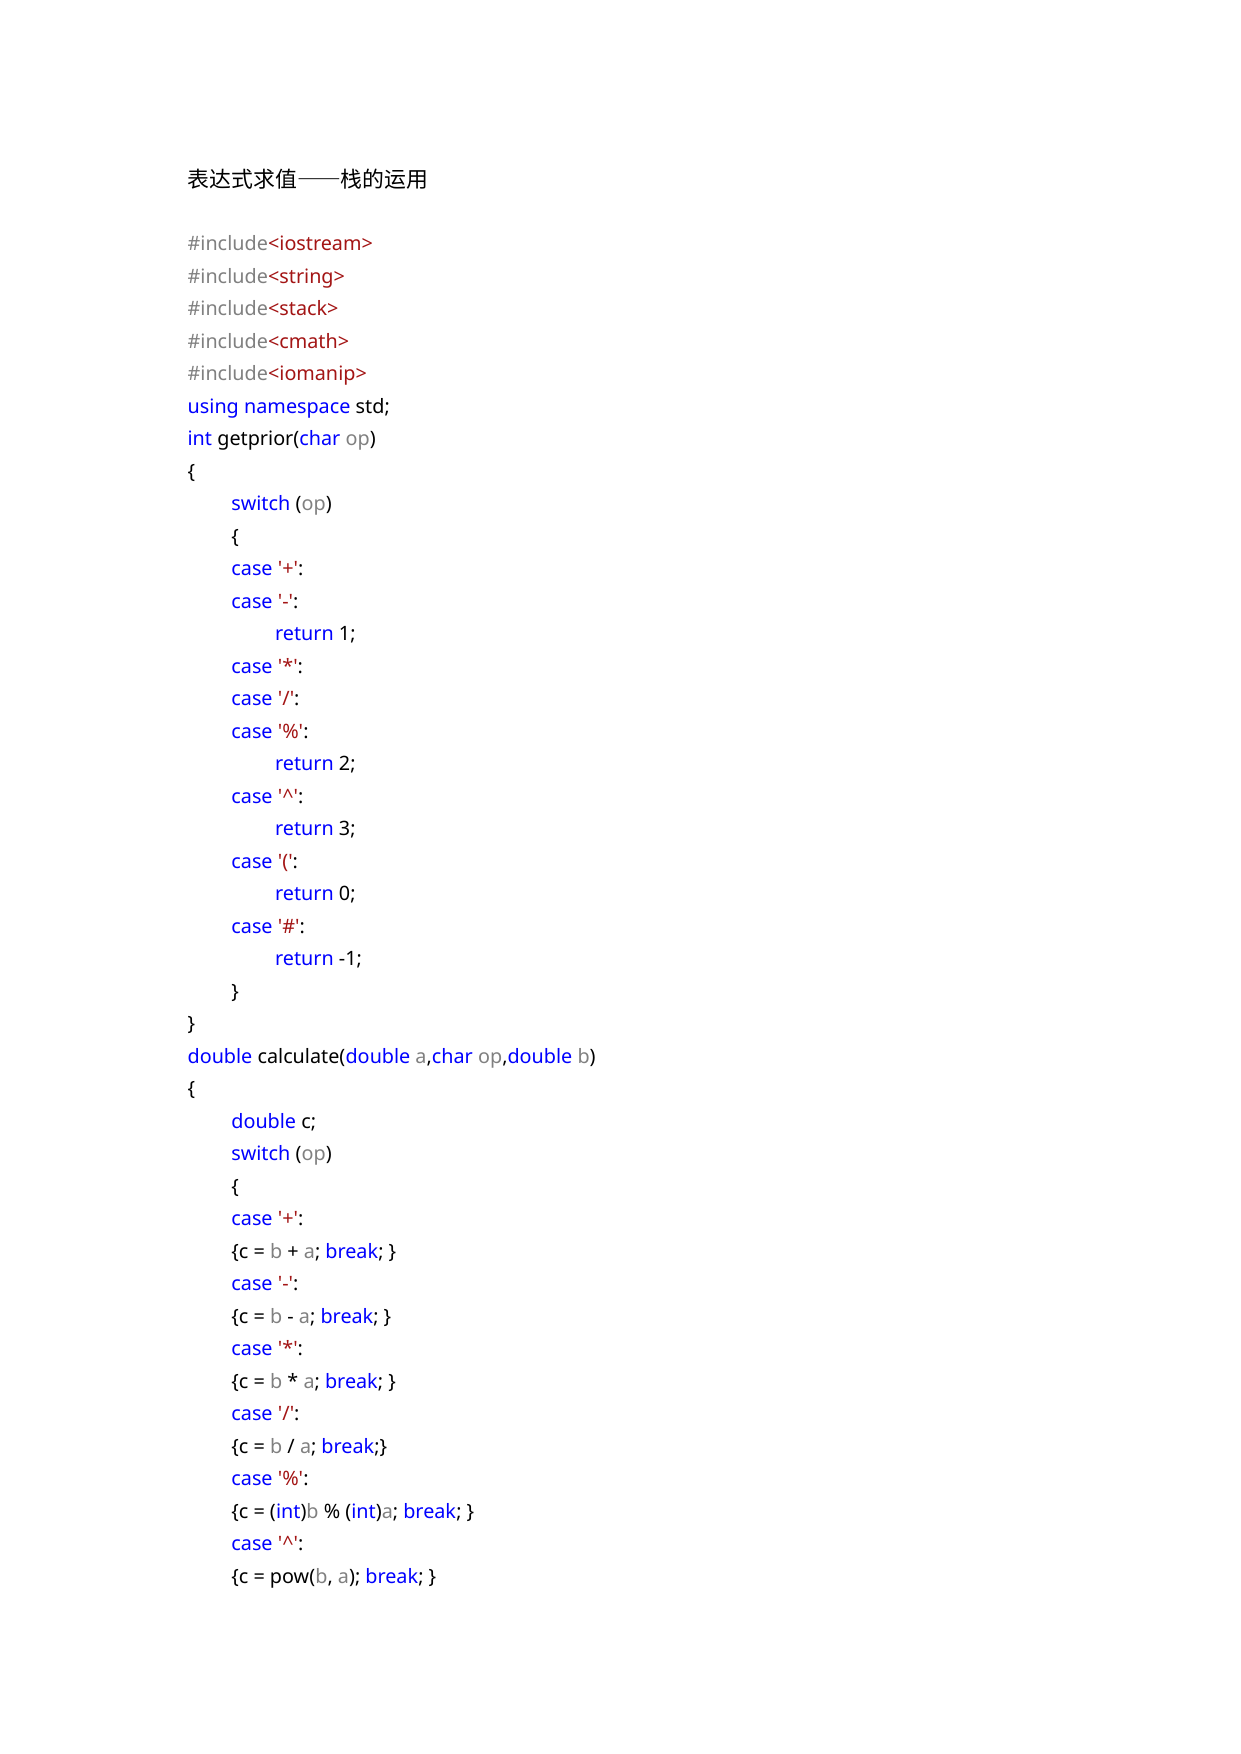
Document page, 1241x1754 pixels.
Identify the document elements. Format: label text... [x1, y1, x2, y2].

text return 2; [187, 747, 1053, 779]
text return 0; [187, 877, 1053, 909]
text {c = b + a; break; } [187, 1234, 1053, 1267]
text case '*': [187, 1332, 1053, 1364]
text {c = b * a; break; } [187, 1364, 1053, 1397]
text case '^': [187, 779, 1053, 812]
text using namespace std; [187, 389, 1053, 422]
text {c = (int)b % (int)a; break; } [187, 1494, 1053, 1527]
text case '+': [187, 552, 1053, 584]
text {c = pow(b, a); break; } [187, 1559, 1053, 1592]
text {c = b / a; break;} [187, 1429, 1053, 1462]
text case '/': [187, 1397, 1053, 1429]
text case '+': [187, 1202, 1053, 1234]
text int getprior(char op) [187, 422, 1053, 454]
text { [187, 519, 1053, 552]
text case '/': [187, 682, 1053, 714]
text 表达式求值——栈的运用 [187, 162, 1053, 194]
text case '%': [187, 1462, 1053, 1494]
text return -1; [187, 942, 1053, 974]
text case '^': [187, 1527, 1053, 1559]
text { [187, 454, 1053, 487]
text case '*': [187, 649, 1053, 682]
text { [187, 1072, 1053, 1104]
text double calculate(double a,char op,double b) [187, 1039, 1053, 1072]
text double c; [187, 1104, 1053, 1137]
text case '-': [187, 1267, 1053, 1299]
text { [187, 1169, 1053, 1202]
text } [187, 974, 1053, 1007]
text case '(': [187, 844, 1053, 877]
text case '#': [187, 909, 1053, 942]
text #include<iomanip> [187, 357, 1053, 389]
text switch (op) [187, 487, 1053, 519]
text {c = b - a; break; } [187, 1299, 1053, 1332]
text } [187, 1007, 1053, 1039]
text return 3; [187, 812, 1053, 844]
text return 1; [187, 617, 1053, 649]
text #include<stack> [187, 292, 1053, 324]
text case '%': [187, 714, 1053, 747]
text #include<cmath> [187, 324, 1053, 357]
text #include<string> [187, 259, 1053, 292]
text #include<iostream> [187, 227, 1053, 259]
text case '-': [187, 584, 1053, 617]
text switch (op) [187, 1137, 1053, 1169]
